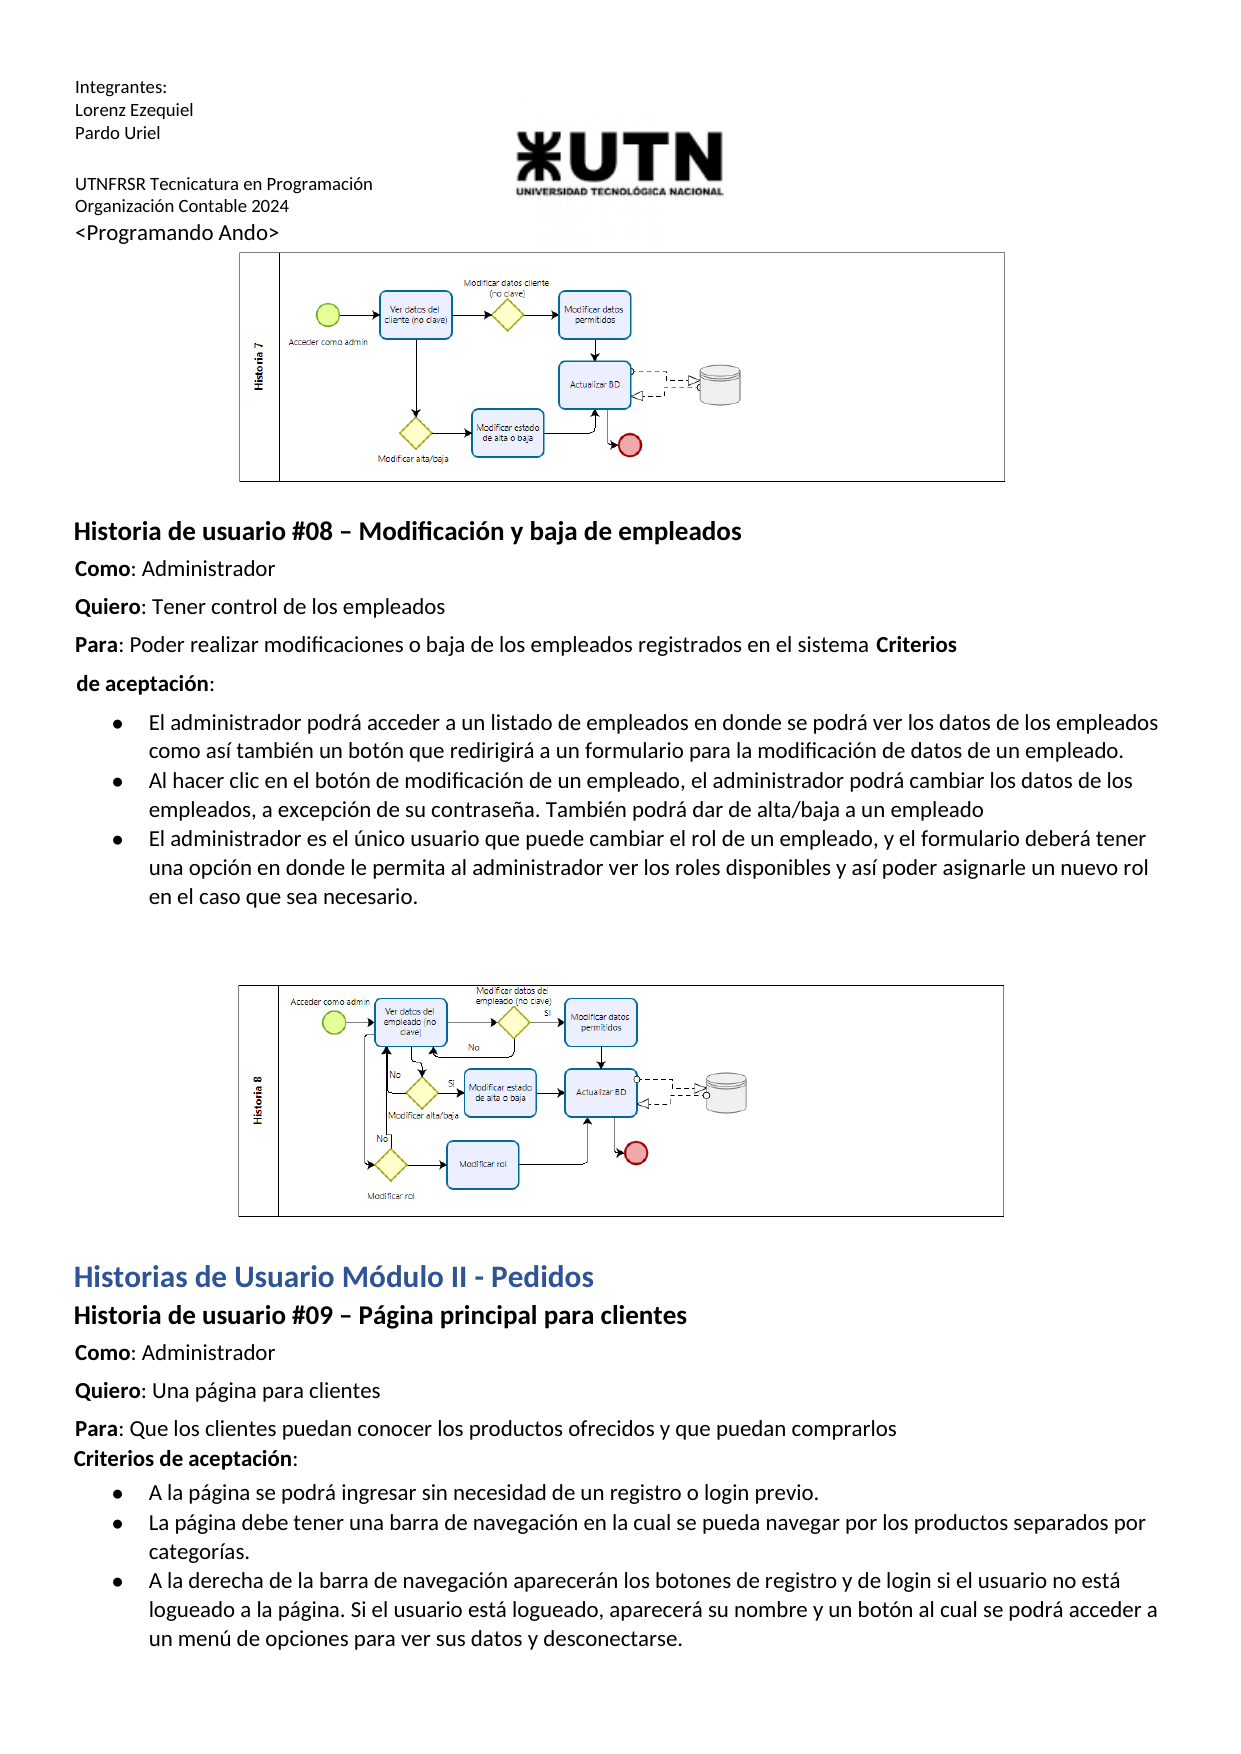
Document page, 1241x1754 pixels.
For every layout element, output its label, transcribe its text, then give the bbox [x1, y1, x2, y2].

text Quiero: Una página para clientes [75, 1376, 1164, 1404]
subtitle Historias de Usuario Módulo II - Pedidos [73, 1257, 1160, 1295]
list El administrador es el único usuario que puede cambiar el rol de un empleado, y el formulario deberá tener una opción en donde le permita al administrador ver los roles disponibles y así poder asignarle un nuevo rol en el caso que sea necesario. [111, 824, 1164, 910]
list El administrador podrá acceder a un listado de empleados en donde se podrá ver los datos de los empleados como así también un botón que redirigirá a un formulario para la modificación de datos de un empleado. [111, 708, 1164, 764]
text Para: Poder realizar modificaciones o baja de los empleados registrados en el sistema Criterios de aceptación: [75, 630, 957, 697]
list Al hacer clic en el botón de modificación de un empleado, el administrador podrá cambiar los datos de los empleados, a excepción de su contraseña. También podrá dar de alta/baja a un empleado [111, 766, 1164, 823]
subtitle Historia de usuario #08 – Modificación y baja de empleados [73, 514, 1160, 547]
list A la derecha de la barra de navegación aparecerán los botones de registro y de login si el usuario no está logueado a la página. Si el usuario está logueado, aparecerá su nombre y un botón al cual se podrá acceder a un menú de opciones para ver sus datos y desconectarse. [111, 1566, 1164, 1652]
picture [230, 979, 1010, 1224]
text Para: Que los clientes puedan conocer los productos ofrecidos y que puedan comprarlos [75, 1414, 1164, 1442]
picture [229, 70, 1011, 490]
text Como: Administrador [75, 1338, 1164, 1367]
list A la página se podrá ingresar sin necesidad de un registro o login previo. [111, 1478, 1164, 1507]
text Como: Administrador [75, 554, 1164, 582]
list La página debe tener una barra de navegación en la cual se pueda navegar por los productos separados por categorías. [111, 1508, 1164, 1565]
subtitle Historia de usuario #09 – Página principal para clientes [73, 1298, 1160, 1332]
text Quiero: Tener control de los empleados [75, 592, 1164, 620]
text Criterios de aceptación: [73, 1444, 391, 1472]
